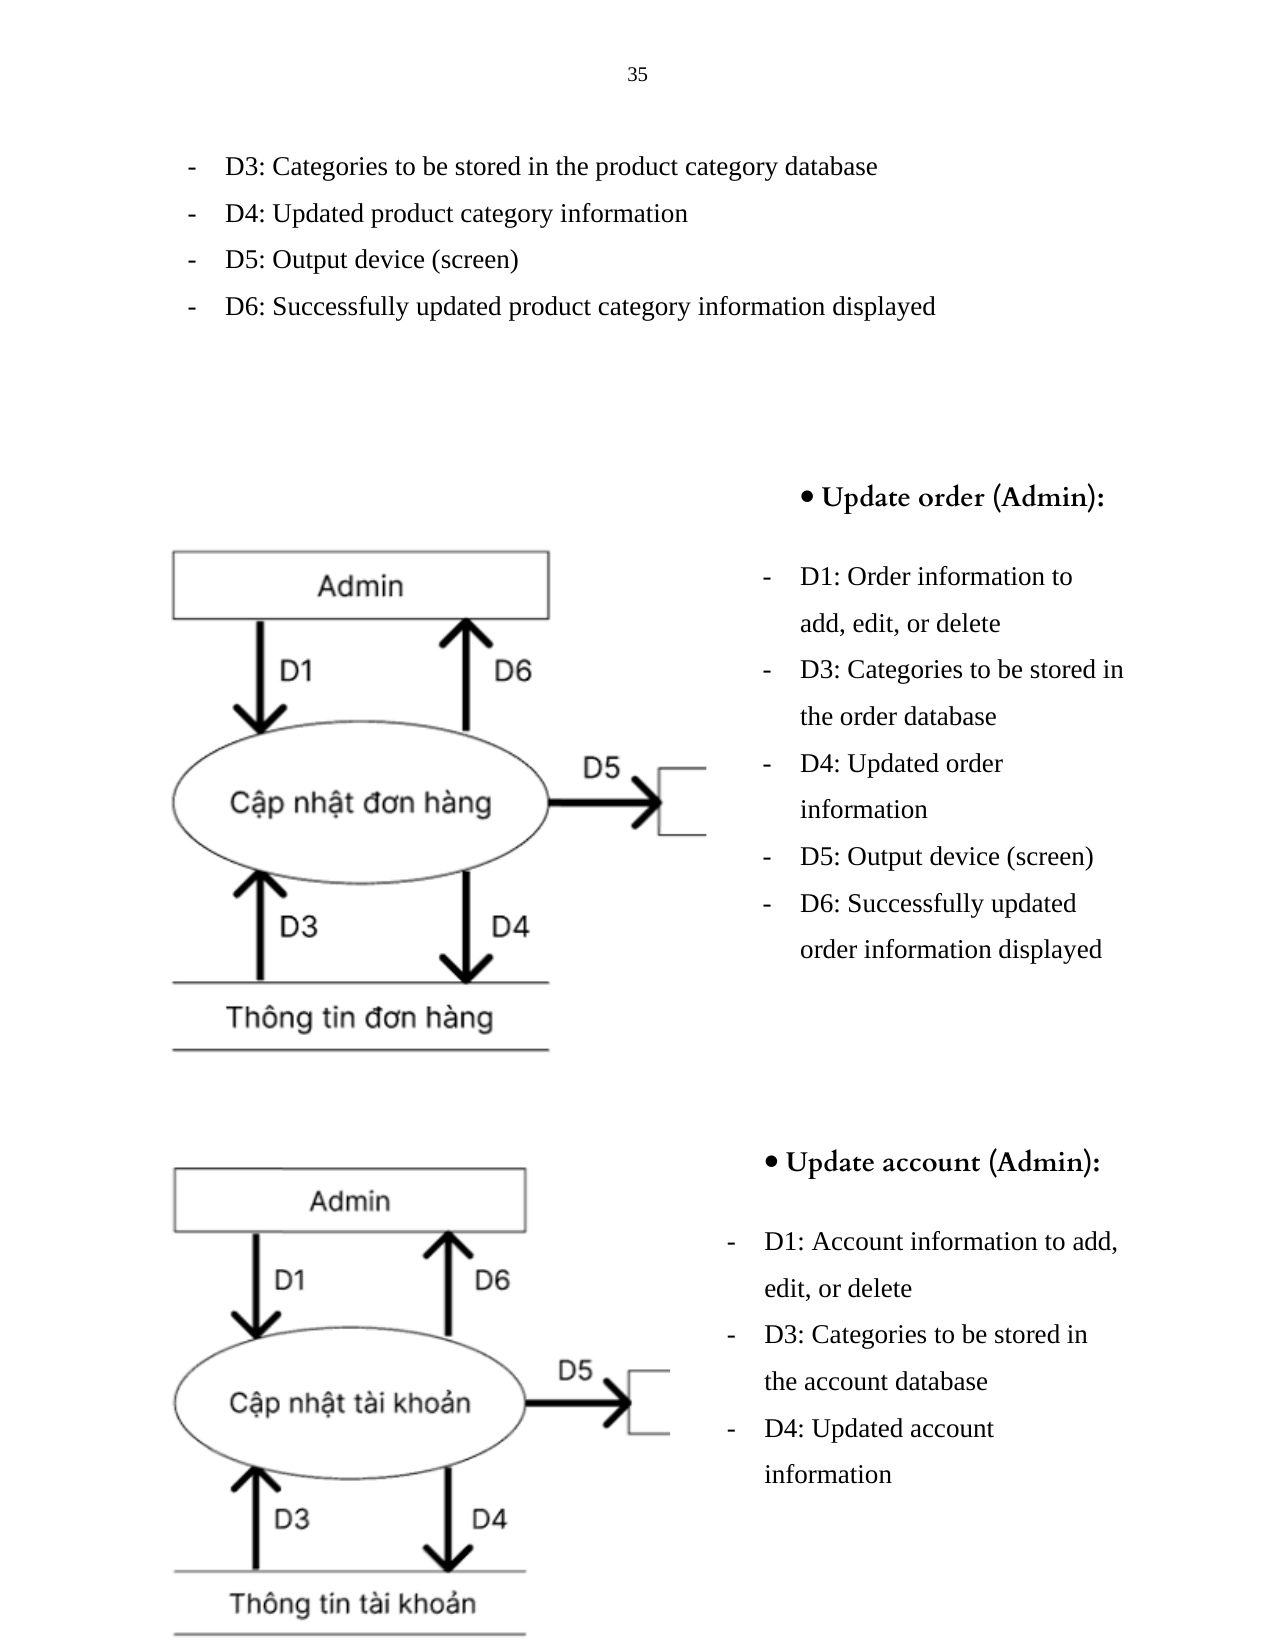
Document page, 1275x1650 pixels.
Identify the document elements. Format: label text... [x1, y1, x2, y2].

list D5: Output device (screen) [187, 243, 1125, 274]
list D6: Successfully updated product category information displayed [187, 290, 1125, 321]
list D1: Account information to add, edit, or delete [671, 1225, 1125, 1303]
picture [153, 529, 707, 1060]
list D3: Categories to be stored in the product category database [187, 150, 1125, 181]
list D3: Categories to be stored in the account database [671, 1318, 1125, 1396]
list D4: Updated order information [707, 747, 1125, 824]
list D3: Categories to be stored in the order database [707, 653, 1125, 731]
list D1: Order information to add, edit, or delete [707, 560, 1125, 638]
list D6: Successfully updated order information displayed [707, 887, 1125, 964]
picture [153, 1150, 671, 1650]
list D4: Updated product category information [187, 197, 1125, 228]
list D5: Output device (screen) [707, 840, 1125, 871]
list D4: Updated account information [671, 1412, 1125, 1489]
